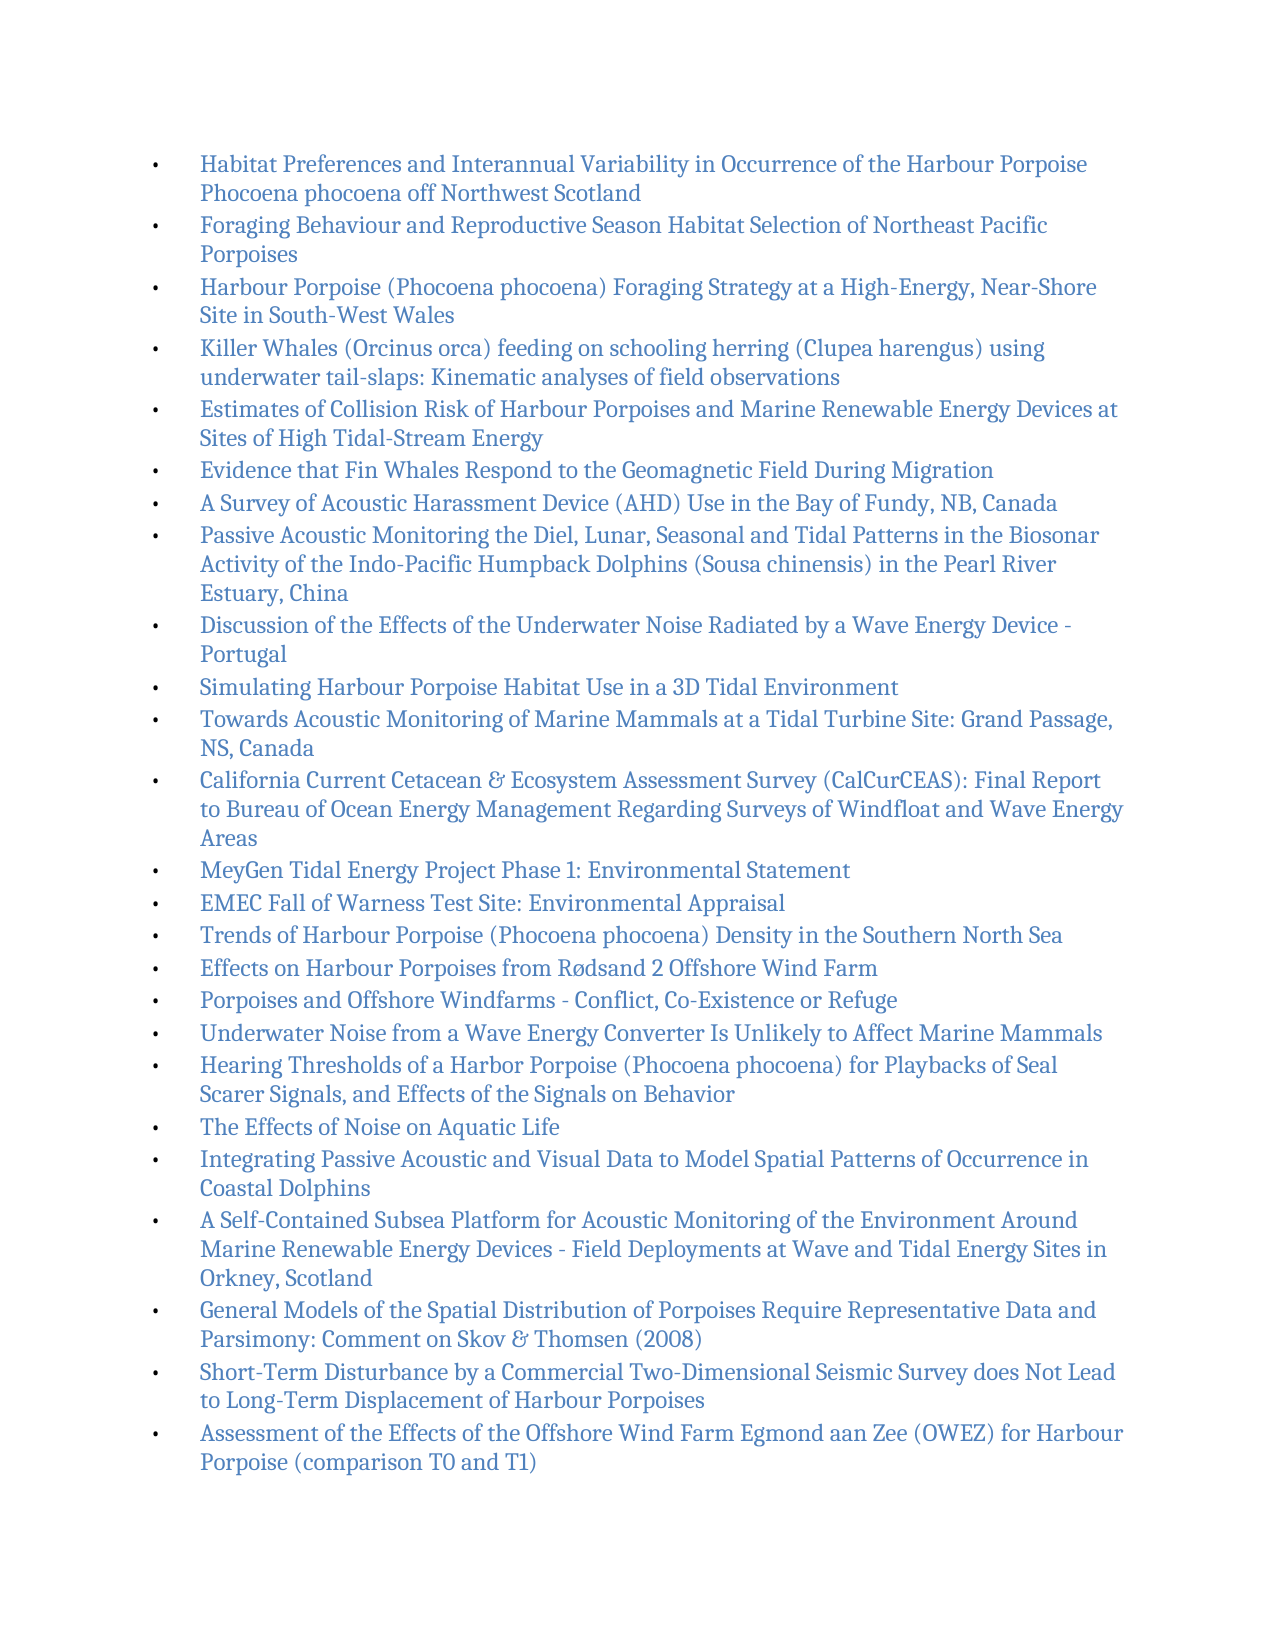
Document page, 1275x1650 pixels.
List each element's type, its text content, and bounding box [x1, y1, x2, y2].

list Trends of Harbour Porpoise (Phocoena phocoena) Density in the Southern North Sea [150, 921, 1125, 950]
list EMEC Fall of Warness Test Site: Environmental Appraisal [150, 889, 1125, 917]
list Porpoises and Offshore Windfarms - Conflict, Co-Existence or Refuge [150, 986, 1125, 1015]
list Killer Whales (Orcinus orca) feeding on schooling herring (Clupea harengus) using underwater tail-slaps: Kinematic analyses of field observations [150, 334, 1125, 391]
list The Effects of Noise on Aquatic Life [150, 1112, 1125, 1141]
list Integrating Passive Acoustic and Visual Data to Model Spatial Patterns of Occurrence in Coastal Dolphins [150, 1145, 1125, 1202]
list A Survey of Acoustic Harassment Device (AHD) Use in the Bay of Fundy, NB, Canada [150, 489, 1125, 517]
list Towards Acoustic Monitoring of Marine Mammals at a Tidal Turbine Site: Grand Passage, NS, Canada [150, 705, 1125, 762]
list Assessment of the Effects of the Offshore Wind Farm Egmond aan Zee (OWEZ) for Harbour Porpoise (comparison T0 and T1) [150, 1419, 1125, 1476]
list Habitat Preferences and Interannual Variability in Occurrence of the Harbour Porpoise Phocoena phocoena off Northwest Scotland [150, 150, 1125, 207]
list Simulating Harbour Porpoise Habitat Use in a 3D Tidal Environment [150, 672, 1125, 701]
list Passive Acoustic Monitoring the Diel, Lunar, Seasonal and Tidal Patterns in the Biosonar Activity of the Indo-Pacific Humpback Dolphins (Sousa chinensis) in the Pearl River Estuary, China [150, 521, 1125, 607]
list Hearing Thresholds of a Harbor Porpoise (Phocoena phocoena) for Playbacks of Seal Scarer Signals, and Effects of the Signals on Behavior [150, 1051, 1125, 1109]
list General Models of the Spatial Distribution of Porpoises Require Representative Data and Parsimony: Comment on Skov & Thomsen (2008) [150, 1296, 1125, 1354]
list California Current Cetacean & Ecosystem Assessment Survey (CalCurCEAS): Final Report to Bureau of Ocean Energy Management Regarding Surveys of Windfloat and Wave Energy Areas [150, 766, 1125, 852]
list Foraging Behaviour and Reproductive Season Habitat Selection of Northeast Pacific Porpoises [150, 211, 1125, 269]
list Estimates of Collision Risk of Harbour Porpoises and Marine Renewable Energy Devices at Sites of High Tidal-Stream Energy [150, 395, 1125, 452]
list Short-Term Disturbance by a Commercial Two-Dimensional Seismic Survey does Not Lead to Long-Term Displacement of Harbour Porpoises [150, 1357, 1125, 1415]
list Underwater Noise from a Wave Energy Converter Is Unlikely to Affect Marine Mammals [150, 1019, 1125, 1047]
list Effects on Harbour Porpoises from Rødsand 2 Offshore Wind Farm [150, 954, 1125, 982]
list MeyGen Tidal Energy Project Phase 1: Environmental Statement [150, 856, 1125, 885]
list Discussion of the Effects of the Underwater Noise Radiated by a Wave Energy Device - Portugal [150, 611, 1125, 669]
list Harbour Porpoise (Phocoena phocoena) Foraging Strategy at a High-Energy, Near-Shore Site in South-West Wales [150, 272, 1125, 330]
list A Self-Contained Subsea Platform for Acoustic Monitoring of the Environment Around Marine Renewable Energy Devices - Field Deployments at Wave and Tidal Energy Sites in Orkney, Scotland [150, 1206, 1125, 1292]
list Evidence that Fin Whales Respond to the Geomagnetic Field During Migration [150, 456, 1125, 485]
